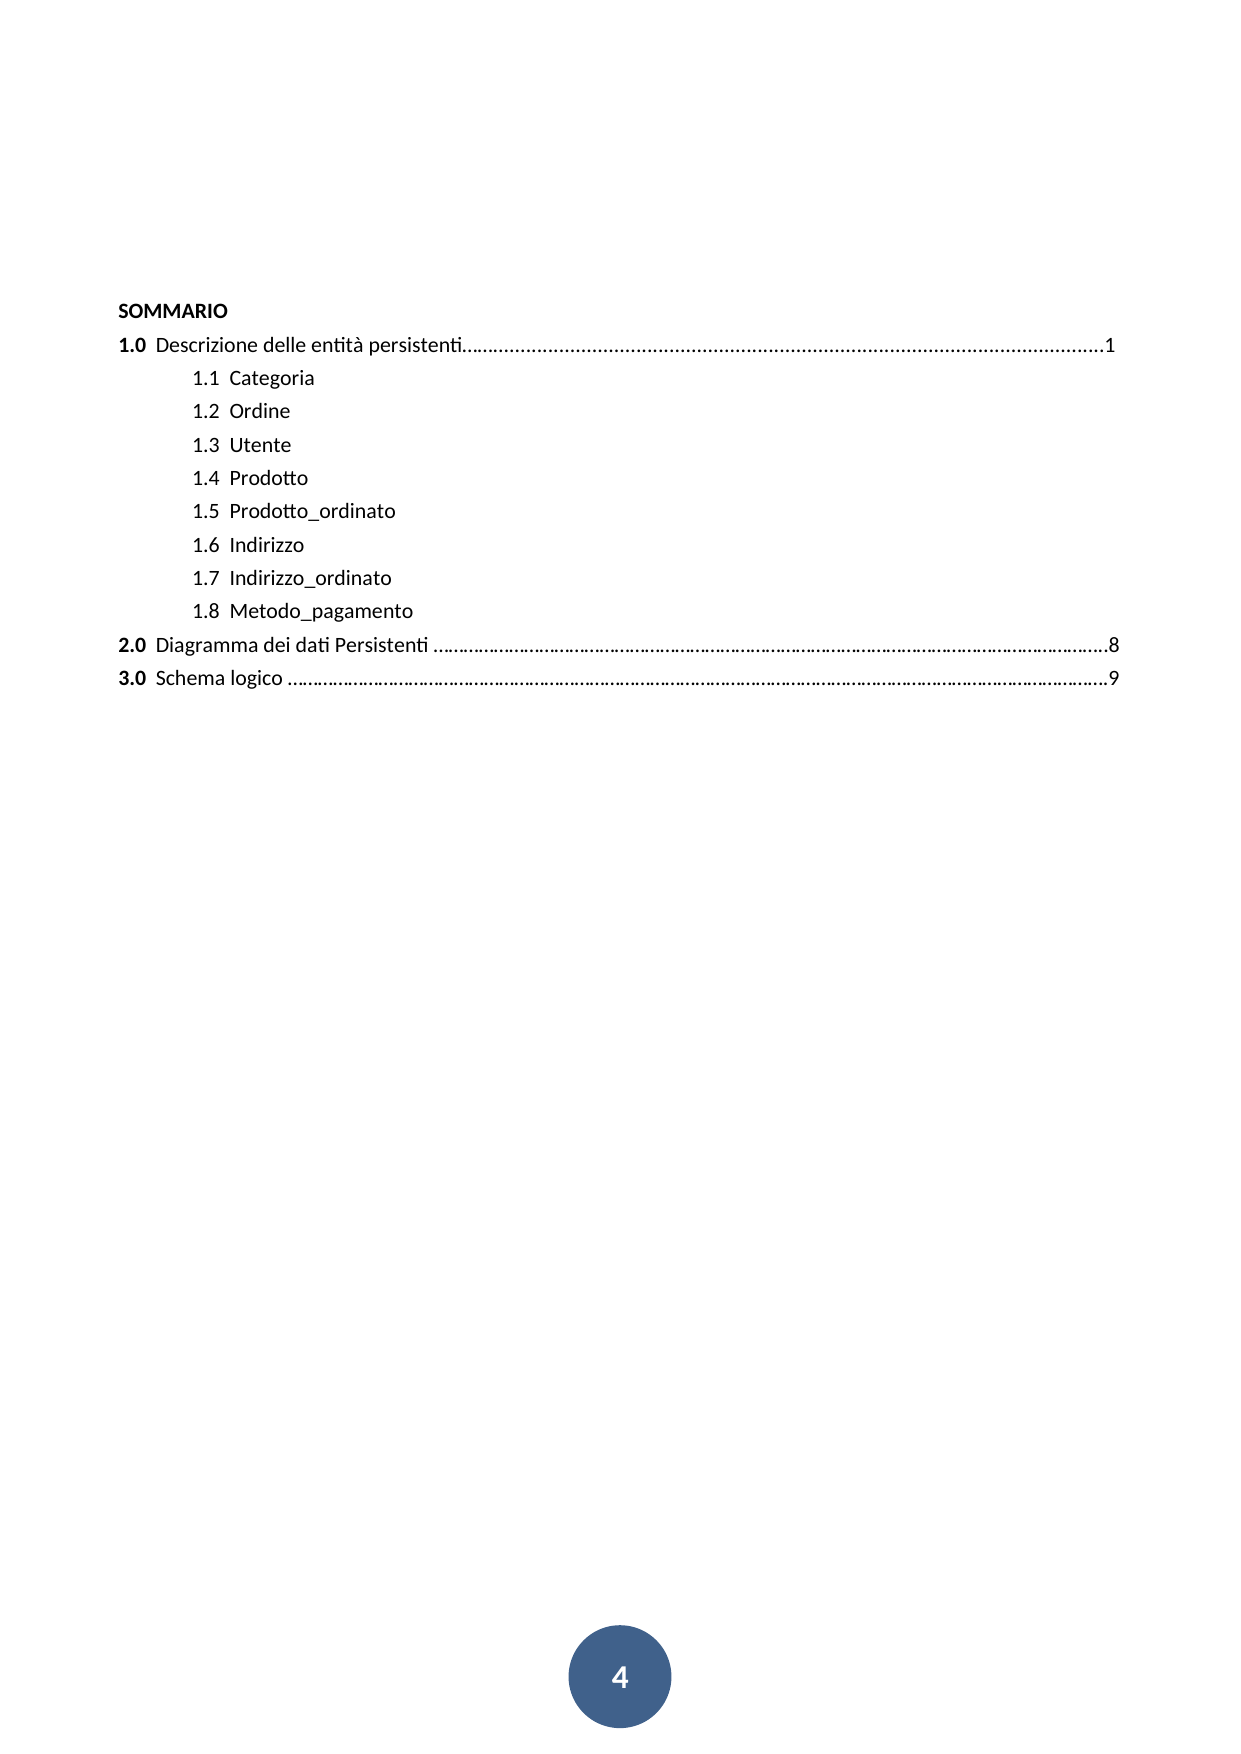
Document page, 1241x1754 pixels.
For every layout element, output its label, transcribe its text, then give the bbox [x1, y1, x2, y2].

list Prodotto_ordinato [192, 498, 1122, 524]
list Utente [192, 431, 1122, 458]
list Categoria [192, 364, 1122, 391]
list Indirizzo [192, 531, 1122, 558]
list Ordine [192, 398, 1122, 424]
list Prodotto [192, 464, 1122, 491]
list Schema logico ……………………………………………………………………………………………………………………………………………….9 [118, 664, 1122, 691]
list Descrizione delle entità persistenti……...............................................................................................................1 [118, 331, 1122, 358]
list Metodo_pagamento [192, 598, 1122, 624]
text SOMMARIO [118, 298, 1122, 324]
list Diagramma dei dati Persistenti ……………………………………………………………………………………………………………………..8 [118, 631, 1122, 658]
list Indirizzo_ordinato [192, 564, 1122, 591]
